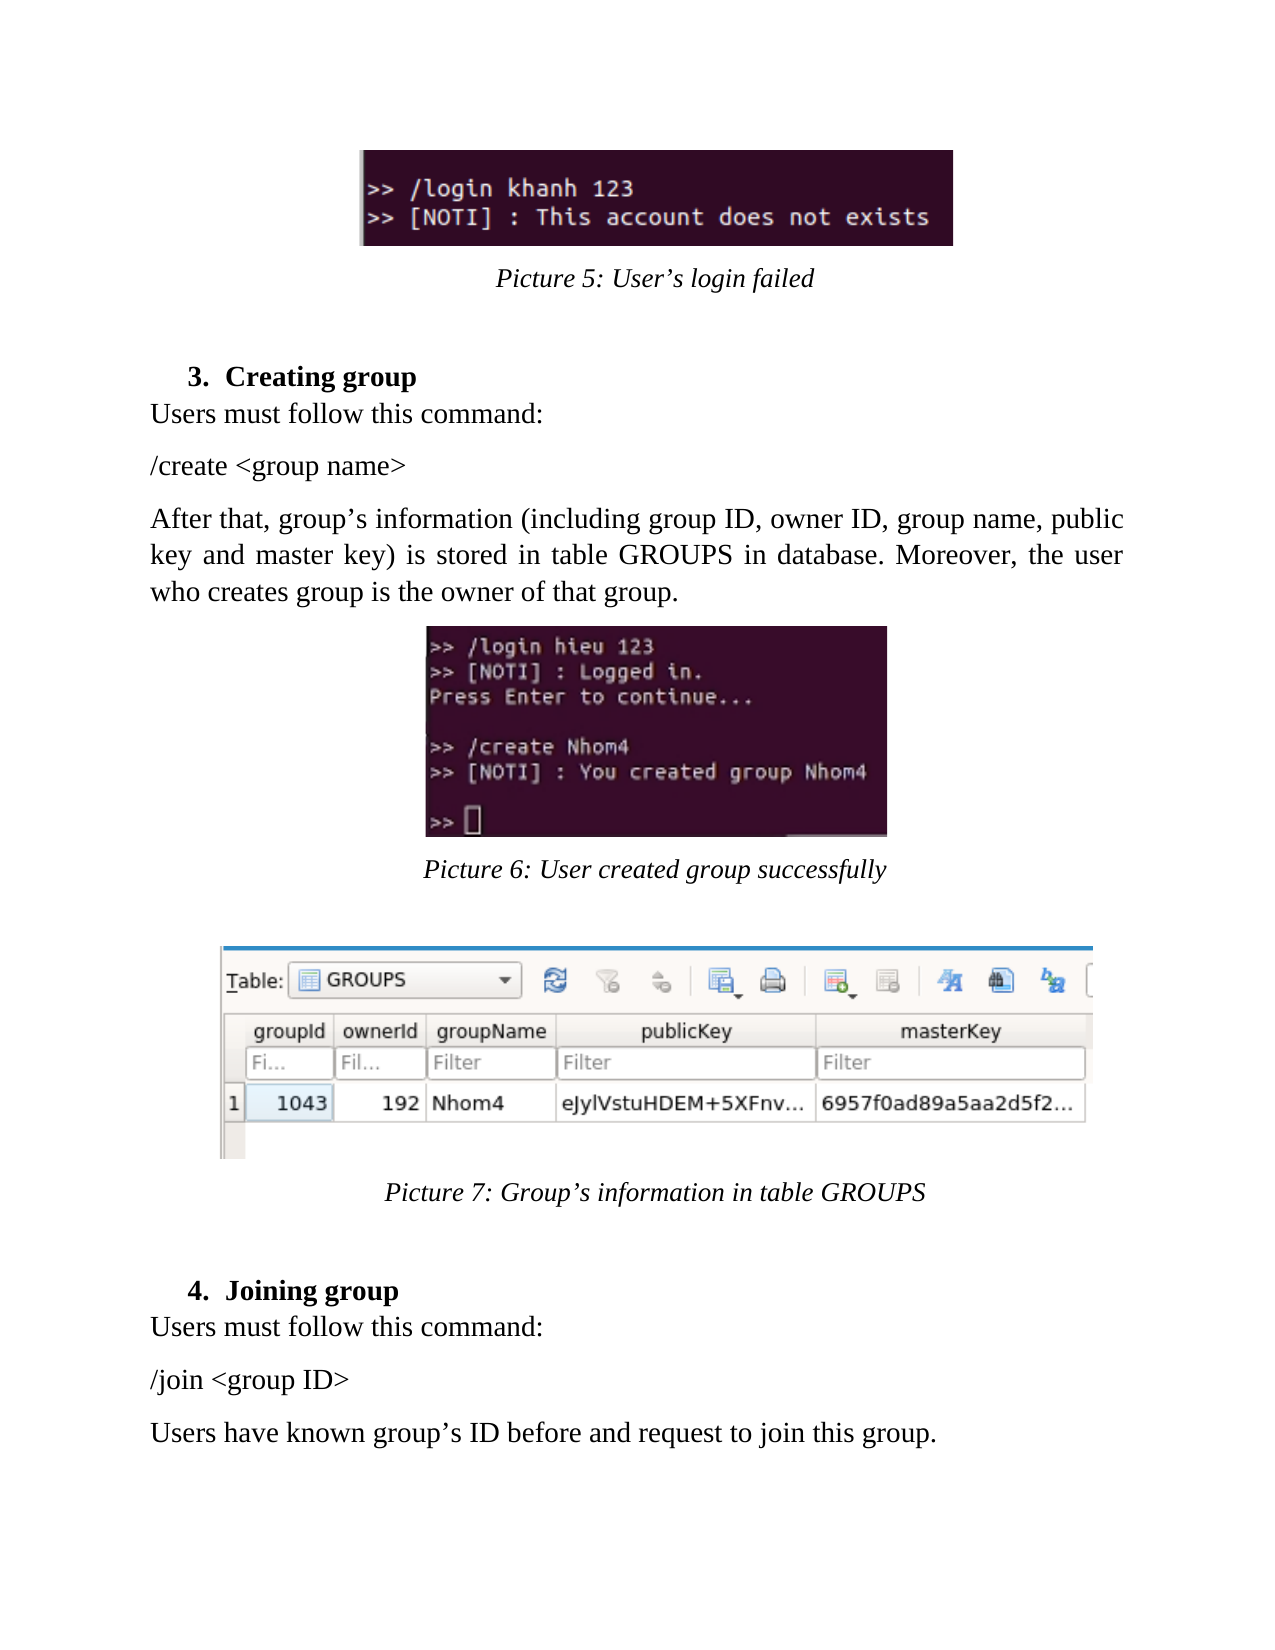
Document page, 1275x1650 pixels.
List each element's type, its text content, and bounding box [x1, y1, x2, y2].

text /join <group ID> [150, 1362, 1125, 1396]
text Users have known group’s ID before and request to join this group. [150, 1415, 1125, 1449]
text After that, group’s information (including group ID, owner ID, group name, public key and master key) is stored in table GROUPS in database. Moreover, the user who creates group is the owner of that group. [150, 501, 1125, 607]
picture [425, 626, 888, 837]
subtitle Creating group [187, 359, 1125, 393]
text Users must follow this command: [150, 1309, 1125, 1343]
text Picture 7: Group’s information in table GROUPS [187, 1176, 1125, 1207]
text /create <group name> [150, 448, 1125, 482]
text Picture 6: User created group successfully [187, 853, 1125, 884]
text Picture 5: User’s login failed [187, 262, 1125, 293]
picture [359, 150, 954, 246]
subtitle Joining group [187, 1273, 1125, 1307]
picture [219, 946, 1093, 1159]
text Users must follow this command: [150, 396, 1125, 429]
